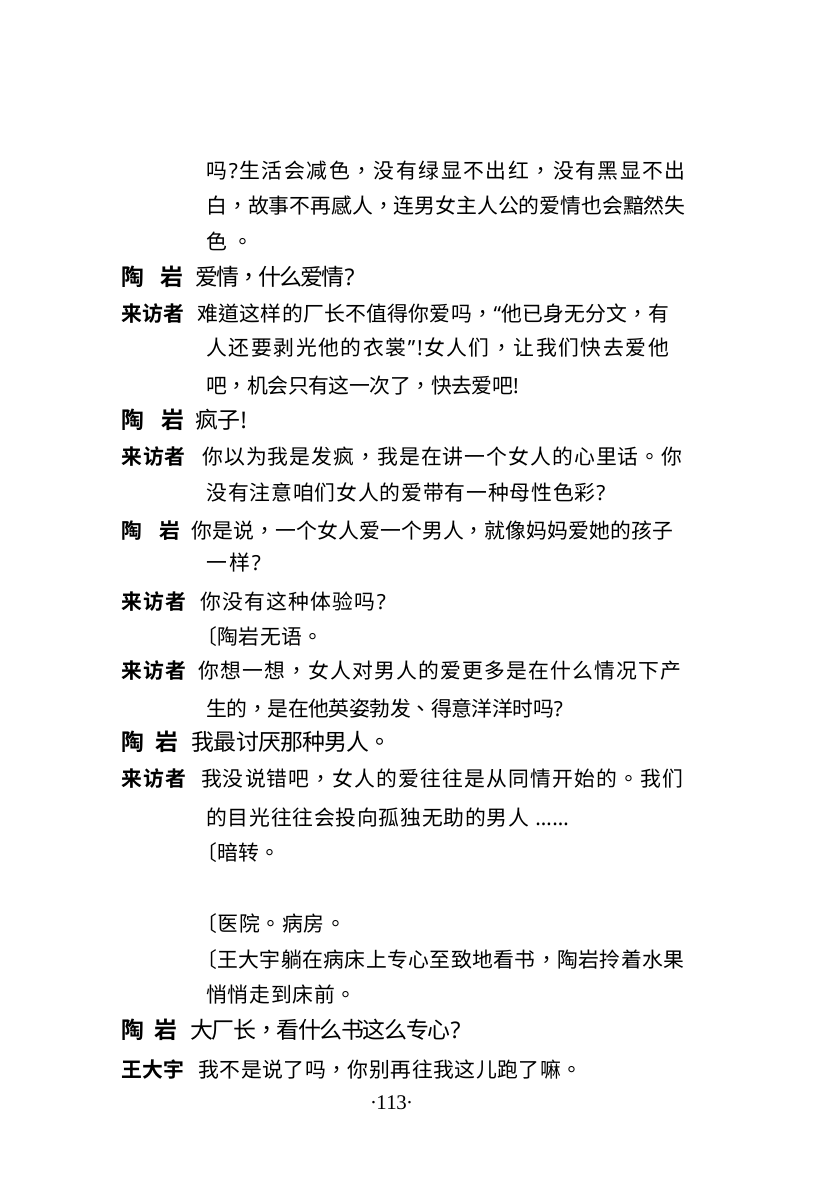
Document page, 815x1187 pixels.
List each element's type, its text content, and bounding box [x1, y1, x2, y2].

text 来访者 你以为我是发疯，我是在讲一个女人的心里话。你 没有注意咱们女人的爱带有一种母性色彩? [121, 442, 689, 506]
text 的目光往往会投向孤独无助的男人 …… 〔暗转。 [196, 803, 577, 866]
text 陶 岩 爱情，什么爱情? [121, 263, 692, 291]
text 吗?生活会减色，没有绿显不出红，没有黑显不出 白，故事不再感人，连男女主人公的爱情也会黯然失 色 。 [206, 156, 687, 256]
text 陶 岩 你是说，一个女人爱一个男人，就像妈妈爱她的孩子 一样? [121, 516, 689, 577]
text 吧，机会只有这一次了，快去爱吧! 陶 岩 疯子! [121, 371, 524, 435]
text 陶 岩 大厂长，看什么书这么专心? [121, 1016, 692, 1044]
text 来访者 难道这样的厂长不值得你爱吗，“他已身无分文，有 人还要剥光他的衣裳”!女人们，让我们快去爱他 [121, 299, 689, 362]
text 〔陶岩无语。 [196, 624, 692, 650]
text 来访者 我没说错吧，女人的爱往往是从同情开始的。我们 [121, 766, 692, 792]
text 〔王大宇躺在病床上专心至致地看书，陶岩拎着水果 悄悄走到床前。 [196, 945, 686, 1009]
text 来访者 你没有这种体验吗? [121, 588, 692, 615]
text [121, 1055, 589, 1084]
text 〔医院。病房。 [196, 910, 692, 936]
text 来访者 你想一想，女人对男人的爱更多是在什么情况下产 [121, 657, 692, 683]
text 生的，是在他英姿勃发、得意洋洋时吗? 陶 岩 我最讨厌那种男人。 [121, 694, 565, 757]
